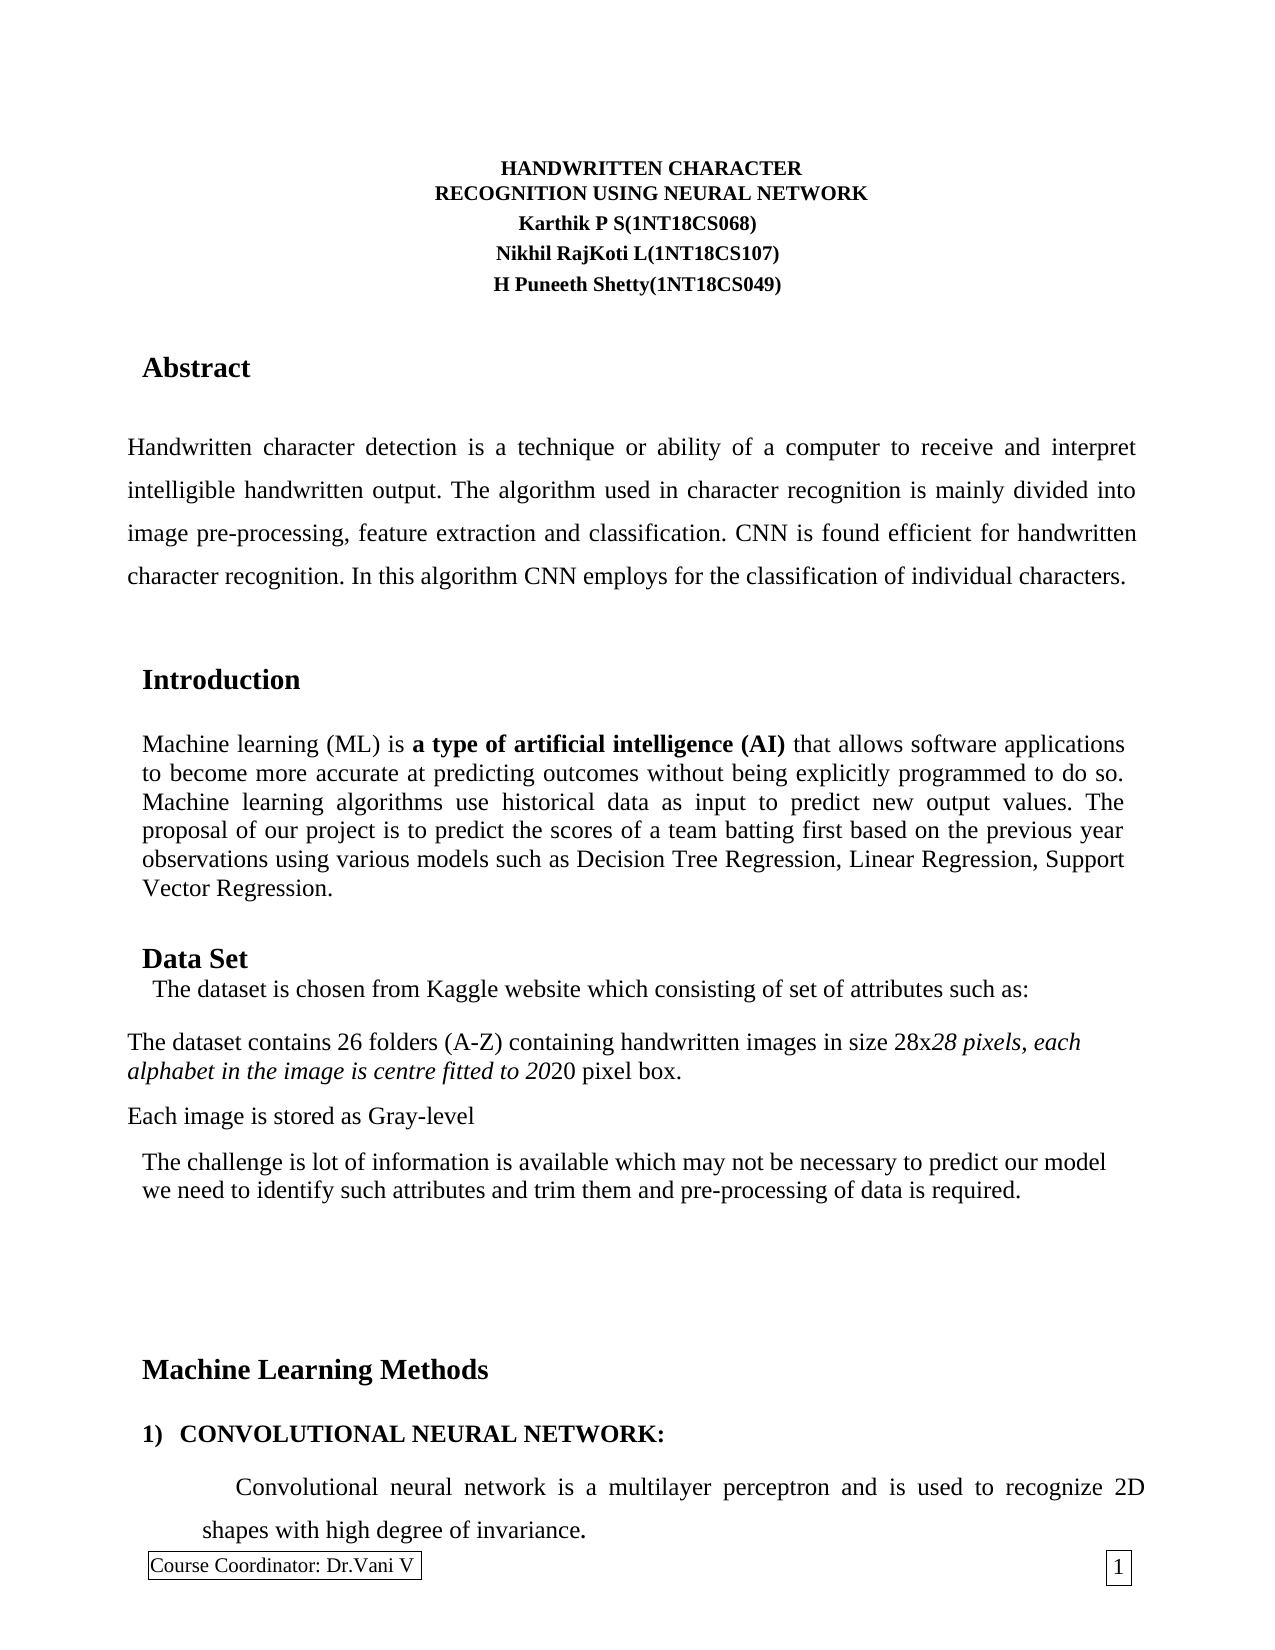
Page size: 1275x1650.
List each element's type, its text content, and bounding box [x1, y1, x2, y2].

subtitle Convolutional neural network is a multilayer perceptron and is used to recognize 2D shapes with high degree of invariance. [202, 1472, 1146, 1544]
text Machine learning (ML) is a type of artificial intelligence (AI) that allows software applications to become more accurate at predicting outcomes without being explicitly programmed to do so. Machine learning algorithms use historical data as input to predict new output values. The proposal of our project is to predict the scores of a team batting first based on the previous year observations using various models such as Decision Tree Regression, Linear Regression, Support Vector Regression. [142, 729, 1125, 902]
text The dataset is chosen from Kaggle website which consisting of set of attributes such as: [127, 974, 1137, 1002]
subtitle Data Set [142, 950, 1137, 974]
subtitle Karthik P S(1NT18CS068) [422, 211, 852, 235]
text The dataset contains 26 folders (A-Z) containing handwritten images in size 28x28 pixels, each alphabet in the image is centre fitted to 2020 pixel box. [127, 1027, 1137, 1085]
subtitle Machine Learning Methods [142, 1352, 599, 1386]
subtitle Nikhil RajKoti L(1NT18CS107) [422, 241, 852, 265]
subtitle CONVOLUTIONAL NEURAL NETWORK: [142, 1419, 1146, 1448]
text Handwritten character detection is a technique or ability of a computer to receive and interpret intelligible handwritten output. The algorithm used in character recognition is mainly divided into image pre-processing, feature extraction and classification. CNN is found efficient for handwritten character recognition. In this algorithm CNN employs for the classification of individual characters. [127, 432, 1137, 590]
text The challenge is lot of information is available which may not be necessary to predict our model we need to identify such attributes and trim them and pre-processing of data is required. [142, 1147, 1137, 1204]
subtitle HANDWRITTEN CHARACTER RECOGNITION USING NEURAL NETWORK [422, 156, 880, 204]
text Introduction [142, 662, 1137, 696]
text Abstract [142, 350, 1137, 384]
text Each image is stored as Gray-level [127, 1101, 1137, 1130]
subtitle H Puneeth Shetty(1NT18CS049) [422, 272, 852, 296]
